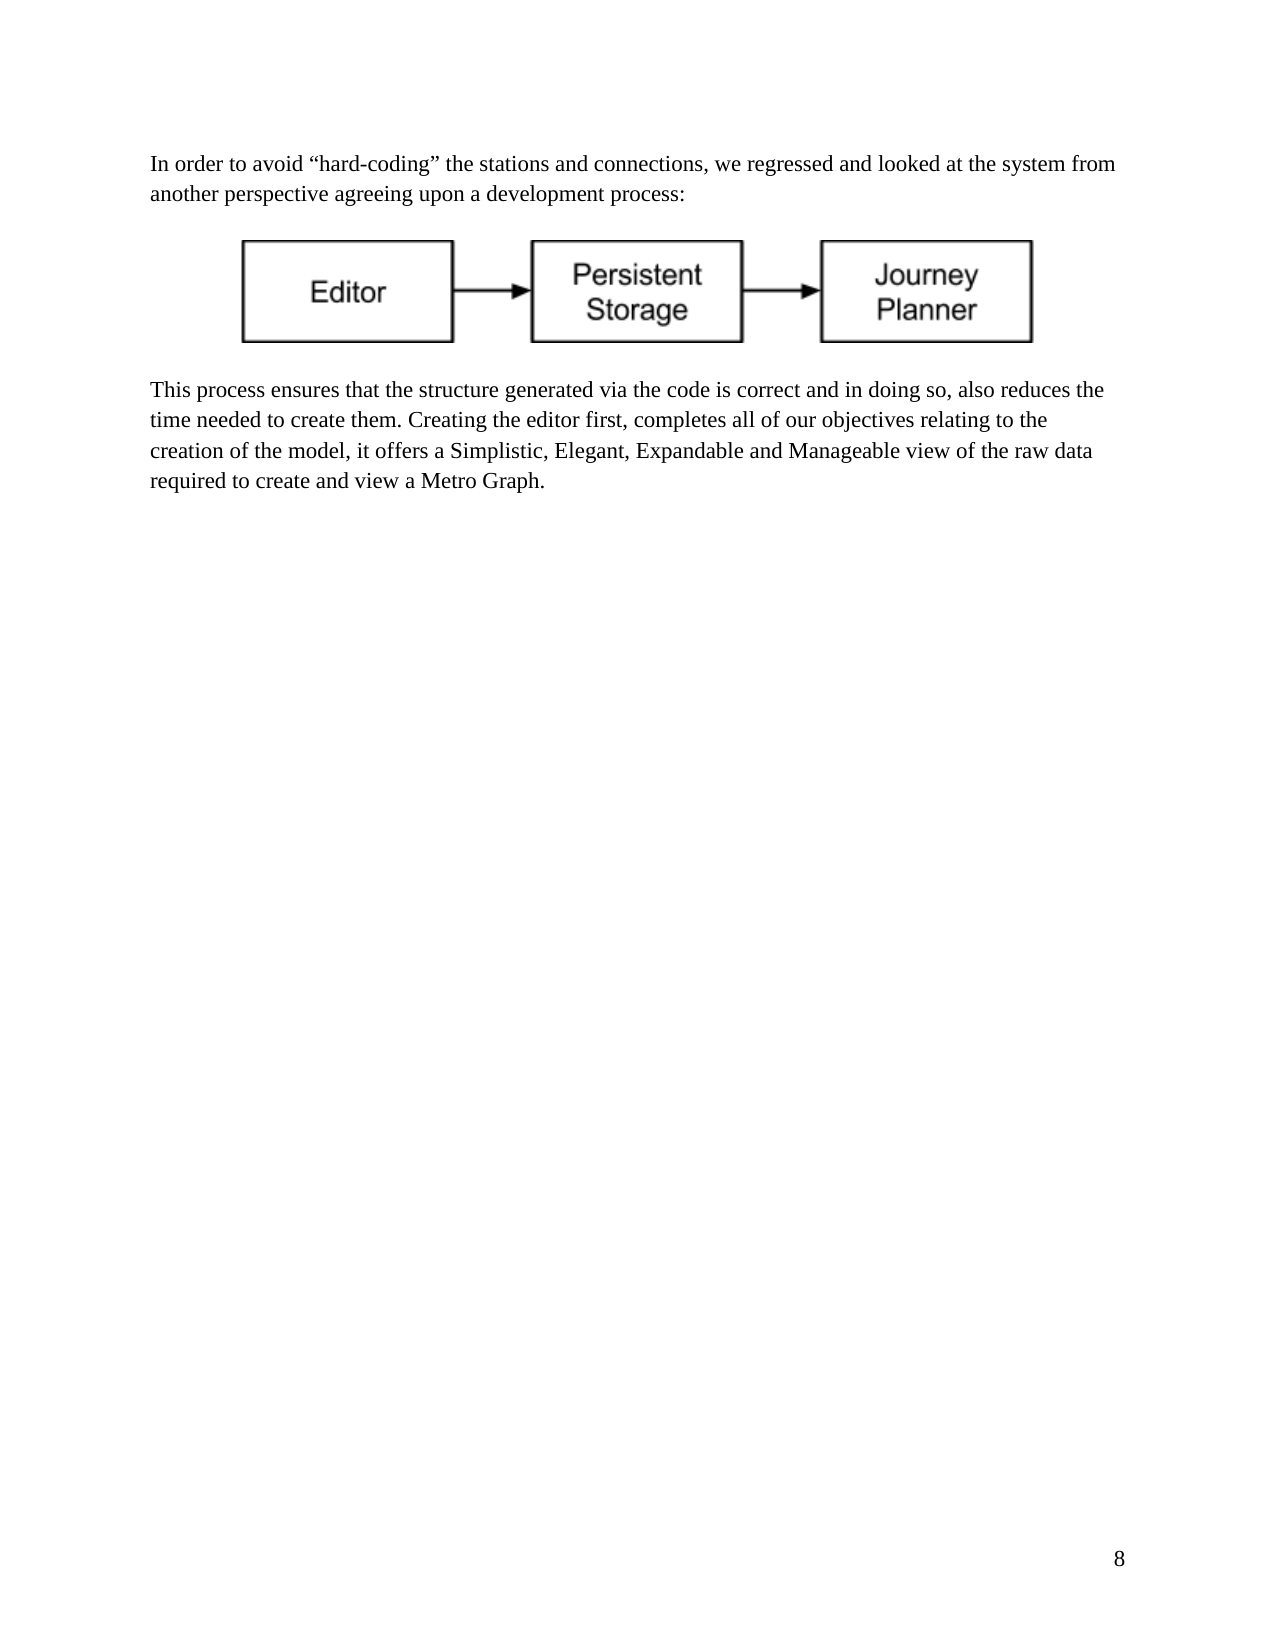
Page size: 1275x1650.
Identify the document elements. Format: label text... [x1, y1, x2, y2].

picture [241, 240, 1034, 343]
text This process ensures that the structure generated via the code is correct and in doing so, also reduces the time needed to create them. Creating the editor first, completes all of our objectives relating to the creation of the model, it offers a Simplistic, Elegant, Expandable and Manageable view of the raw data required to create and view a Metro Graph. [150, 376, 1125, 493]
text In order to avoid “hard-coding” the stations and connections, we regressed and looked at the system from another perspective agreeing upon a development process: [150, 150, 1125, 207]
